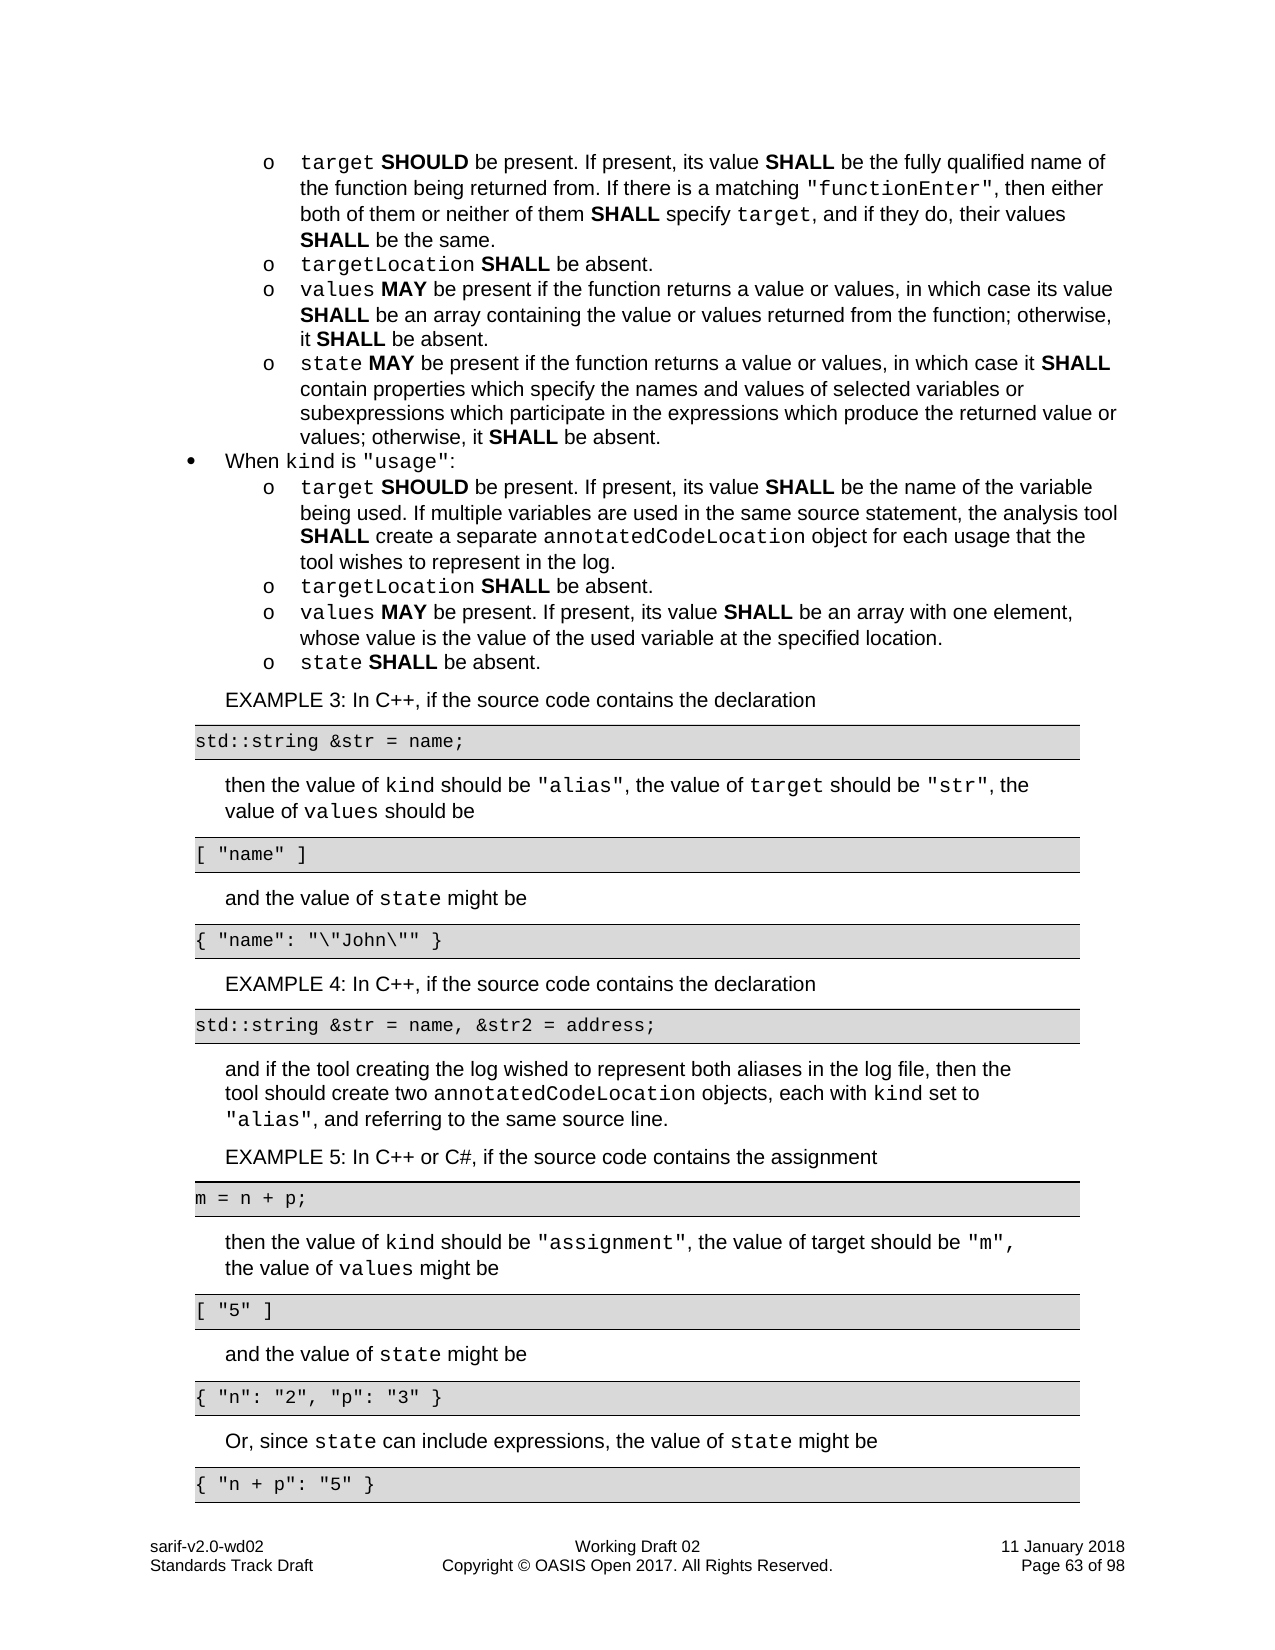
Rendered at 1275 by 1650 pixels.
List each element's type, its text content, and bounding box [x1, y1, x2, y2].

text EXAMPLE 4: In C++, if the source code contains the declaration [225, 972, 1050, 996]
list state MAY be present if the function returns a value or values, in which case it SHALL contain properties which specify the names and values of selected variables or subexpressions which participate in the expressions which produce the returned value or values; otherwise, it SHALL be absent. [262, 351, 1125, 449]
text std::string &str = name; [195, 726, 1080, 759]
text [ "5" ] [195, 1295, 1080, 1329]
list target SHOULD be present. If present, its value SHALL be the name of the variable being used. If multiple variables are used in the same source statement, the analysis tool SHALL create a separate annotatedCodeLocation object for each usage that the tool wishes to represent in the log. [262, 474, 1125, 574]
list targetLocation SHALL be absent. [262, 574, 1125, 600]
text [ "name" ] [195, 838, 1080, 872]
text Or, since state can include expressions, the value of state might be [225, 1429, 1050, 1455]
text { "n": "2", "p": "3" } [195, 1382, 1080, 1415]
text and the value of state might be [225, 1342, 1050, 1368]
text { "name": "\"John\"" } [195, 925, 1080, 958]
text { "n + p": "5" } [195, 1468, 1080, 1502]
text EXAMPLE 3: In C++, if the source code contains the declaration [225, 688, 1050, 712]
text and the value of state might be [225, 885, 1050, 911]
text std::string &str = name, &str2 = address; [195, 1010, 1080, 1043]
list state SHALL be absent. [262, 650, 1125, 676]
list When kind is "usage": [187, 449, 1125, 474]
text m = n + p; [195, 1183, 1080, 1216]
text then the value of kind should be "alias", the value of target should be "str", the value of values should be [225, 773, 1050, 824]
text EXAMPLE 5: In C++ or C#, if the source code contains the assignment [225, 1145, 1050, 1169]
text then the value of kind should be "assignment", the value of target should be "m", the value of values might be [225, 1230, 1050, 1281]
list targetLocation SHALL be absent. [262, 251, 1125, 277]
list values MAY be present. If present, its value SHALL be an array with one element, whose value is the value of the used variable at the specified location. [262, 600, 1125, 650]
text and if the tool creating the log wished to represent both aliases in the log file, then the tool should create two annotatedCodeLocation objects, each with kind set to "alias", and referring to the same source line. [225, 1057, 1050, 1132]
